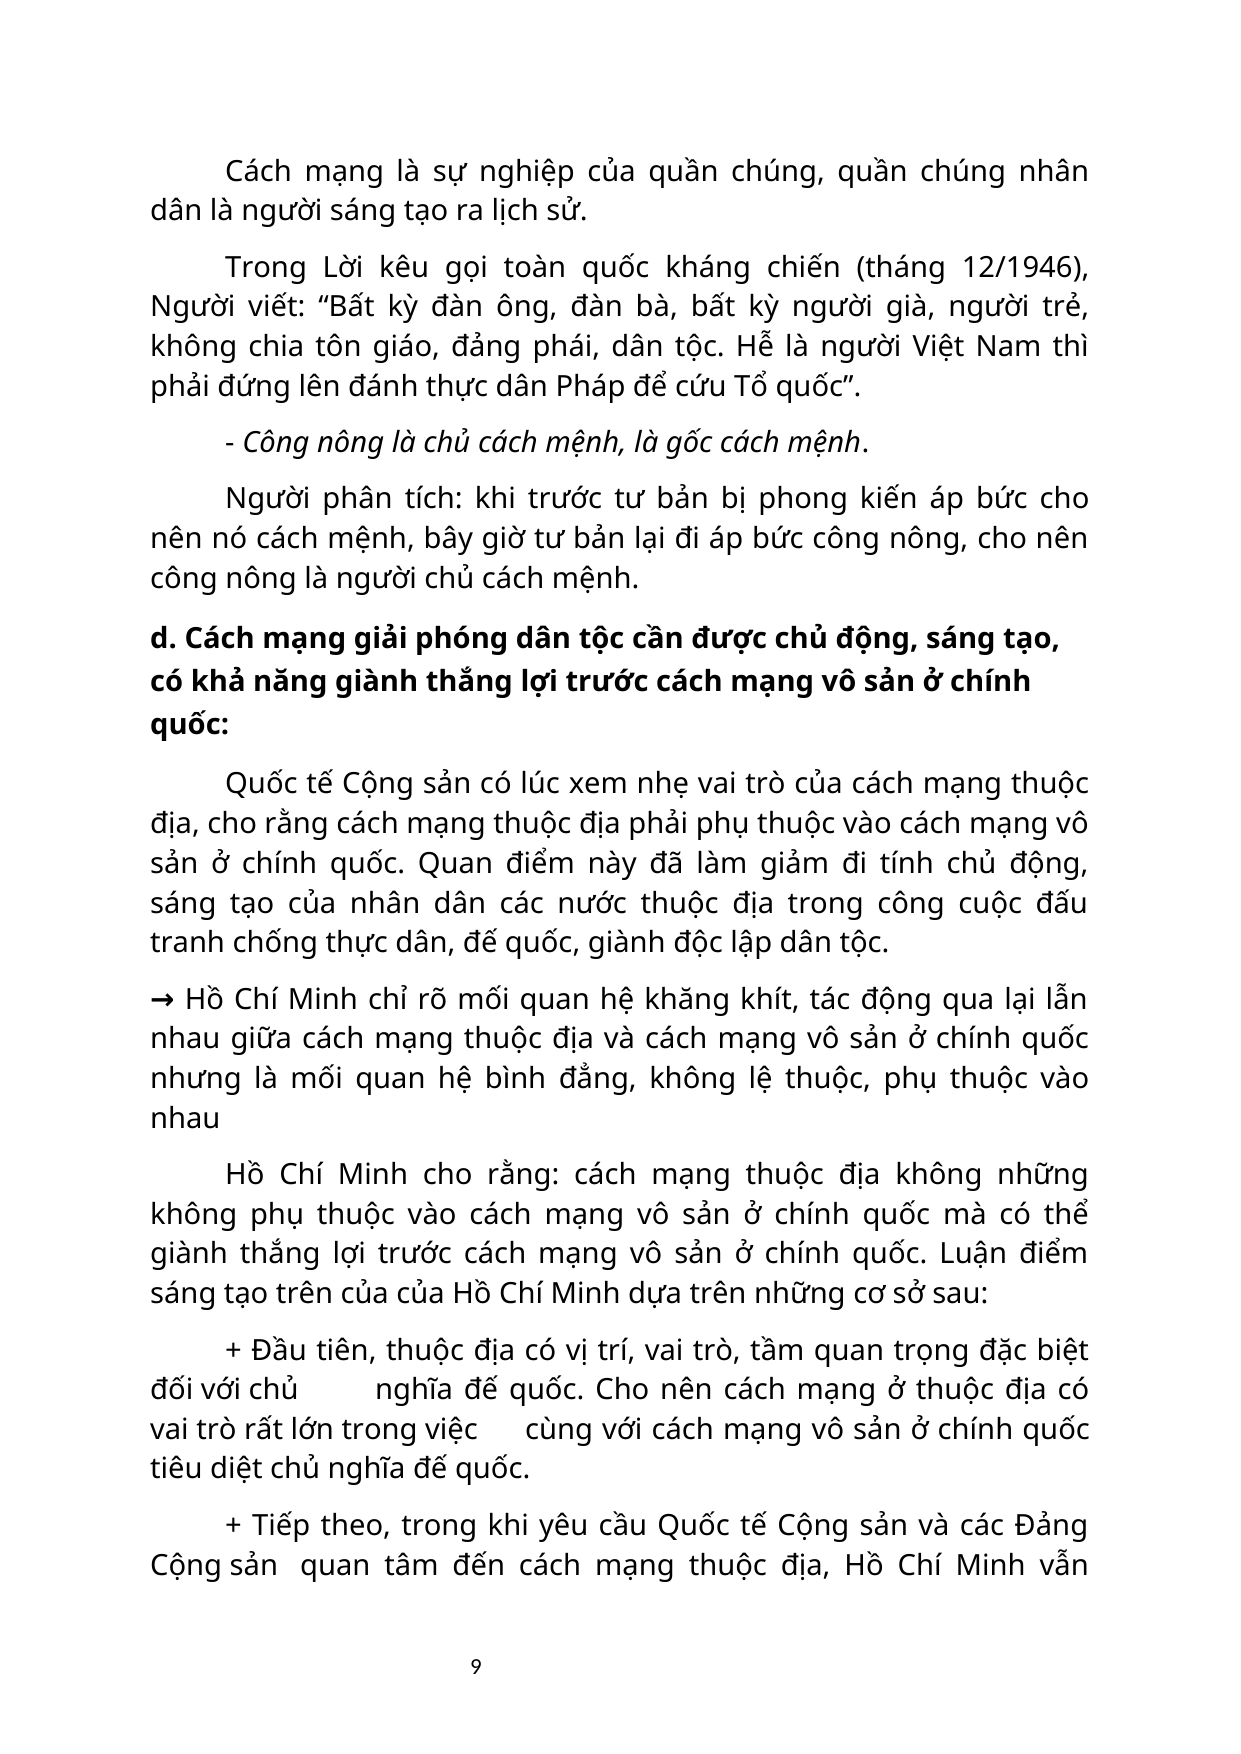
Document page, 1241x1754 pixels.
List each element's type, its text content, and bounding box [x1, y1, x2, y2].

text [150, 1504, 1090, 1583]
text Quốc tế Cộng sản có lúc xem nhẹ vai trò của cách mạng thuộc địa, cho rằng cách mạng thuộc địa phải phụ thuộc vào cách mạng vô sản ở chính quốc. Quan điểm này đã làm giảm đi tính chủ động, sáng tạo của nhân dân các nước thuộc địa trong công cuộc đấu tranh chống thực dân, đế quốc, giành độc lập dân tộc. [150, 763, 1090, 961]
text Hồ Chí Minh cho rằng: cách mạng thuộc địa không những không phụ thuộc vào cách mạng vô sản ở chính quốc mà có thể giành thắng lợi trước cách mạng vô sản ở chính quốc. Luận điểm sáng tạo trên của của Hồ Chí Minh dựa trên những cơ sở sau: [150, 1153, 1090, 1312]
text → Hồ Chí Minh chỉ rõ mối quan hệ khăng khít, tác động qua lại lẫn nhau giữa cách mạng thuộc địa và cách mạng vô sản ở chính quốc nhưng là mối quan hệ bình đẳng, không lệ thuộc, phụ thuộc vào nhau [150, 978, 1090, 1137]
text Người phân tích: khi trước tư bản bị phong kiến áp bức cho nên nó cách mệnh, bây giờ tư bản lại đi áp bức công nông, cho nên công nông là người chủ cách mệnh. [150, 478, 1090, 597]
text Cách mạng là sự nghiệp của quần chúng, quần chúng nhân dân là người sáng tạo ra lịch sử. [150, 150, 1090, 229]
text d. Cách mạng giải phóng dân tộc cần được chủ động, sáng tạo, có khả năng giành thắng lợi trước cách mạng vô sản ở chính quốc: [150, 618, 1090, 743]
text + Đầu tiên, thuộc địa có vị trí, vai trò, tầm quan trọng đặc biệt đối với chủ nghĩa đế quốc. Cho nên cách mạng ở thuộc địa có vai trò rất lớn trong việc cùng với cách mạng vô sản ở chính quốc tiêu diệt chủ nghĩa đế quốc. [150, 1329, 1090, 1487]
text - Công nông là chủ cách mệnh, là gốc cách mệnh. [150, 421, 1090, 461]
text Trong Lời kêu gọi toàn quốc kháng chiến (tháng 12/1946), Người viết: “Bất kỳ đàn ông, đàn bà, bất kỳ người già, người trẻ, không chia tôn giáo, đảng phái, dân tộc. Hễ là người Việt Nam thì phải đứng lên đánh thực dân Pháp để cứu Tổ quốc”. [150, 246, 1090, 405]
